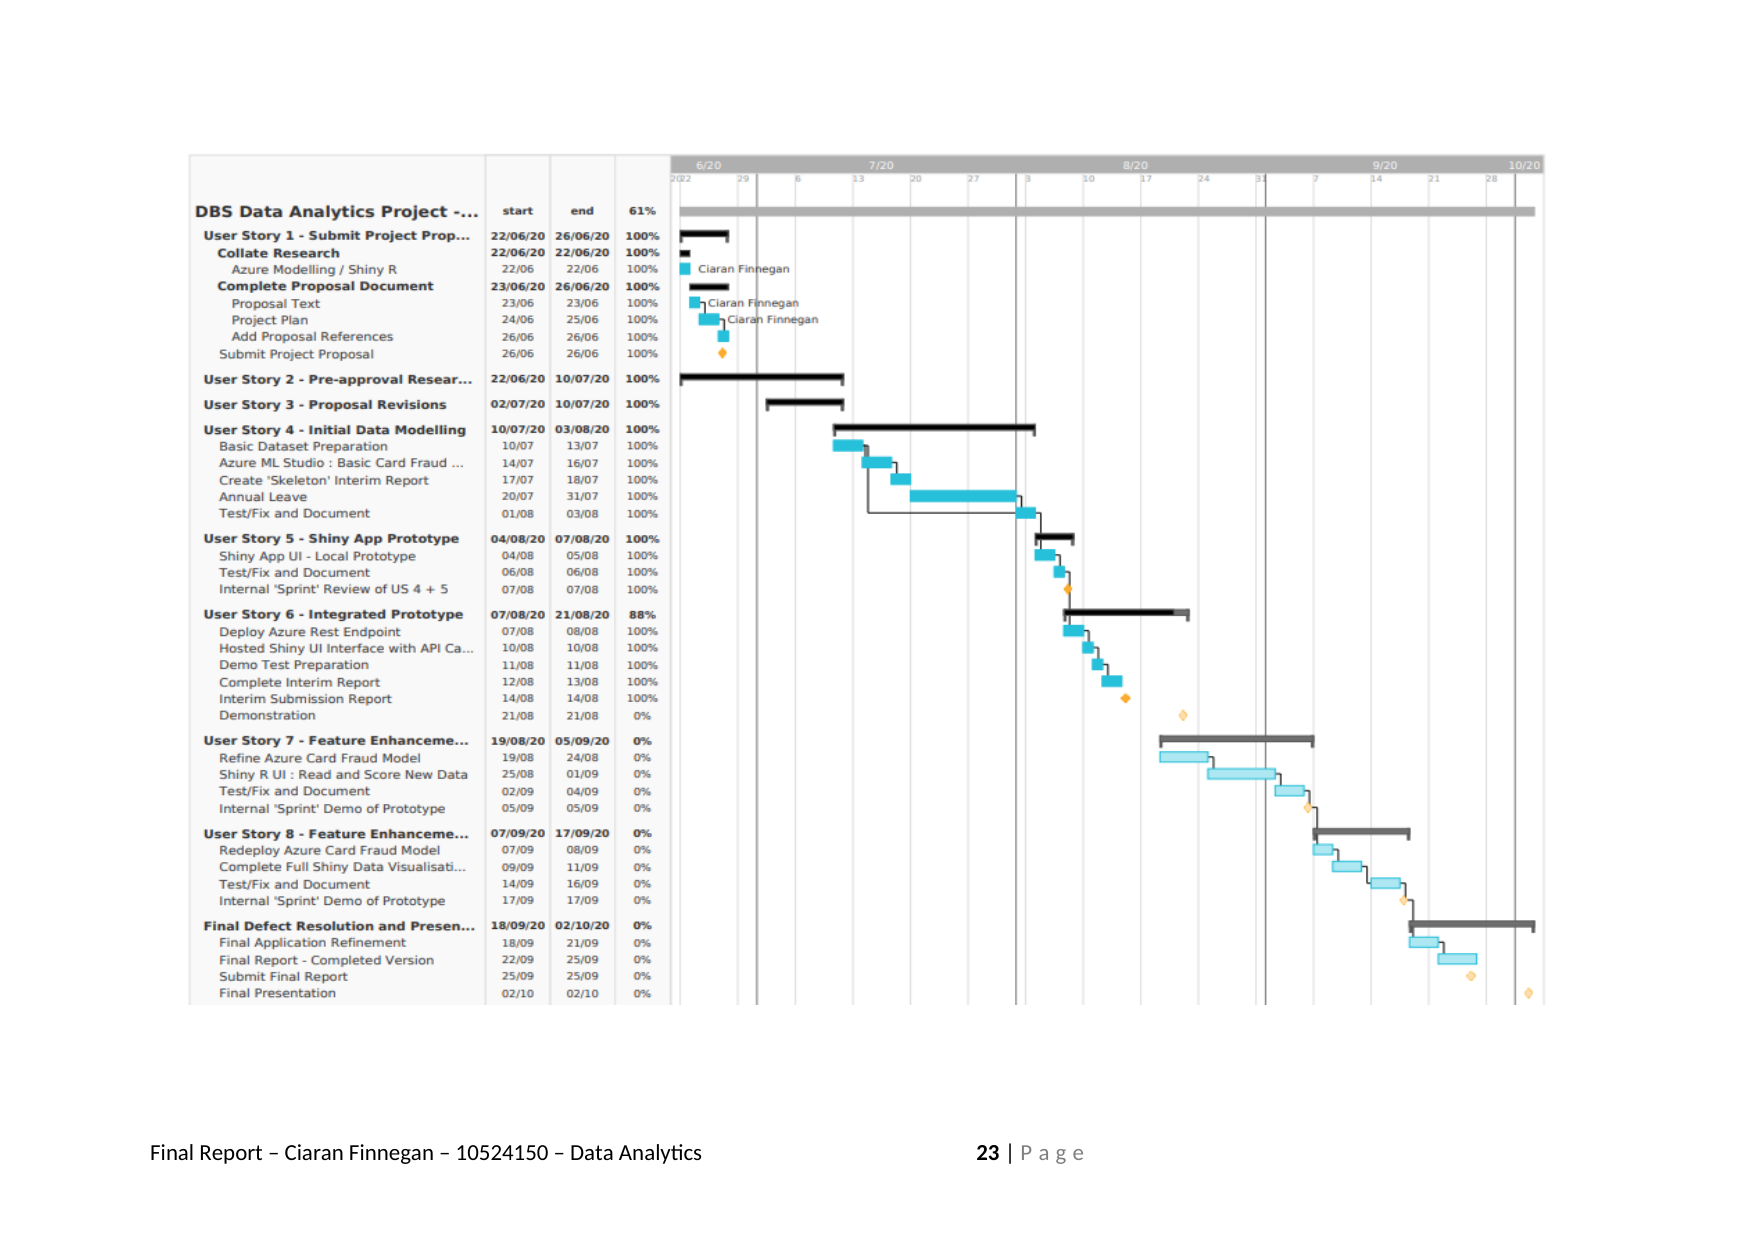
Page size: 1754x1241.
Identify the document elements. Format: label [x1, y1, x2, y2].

picture [187, 150, 1551, 1005]
